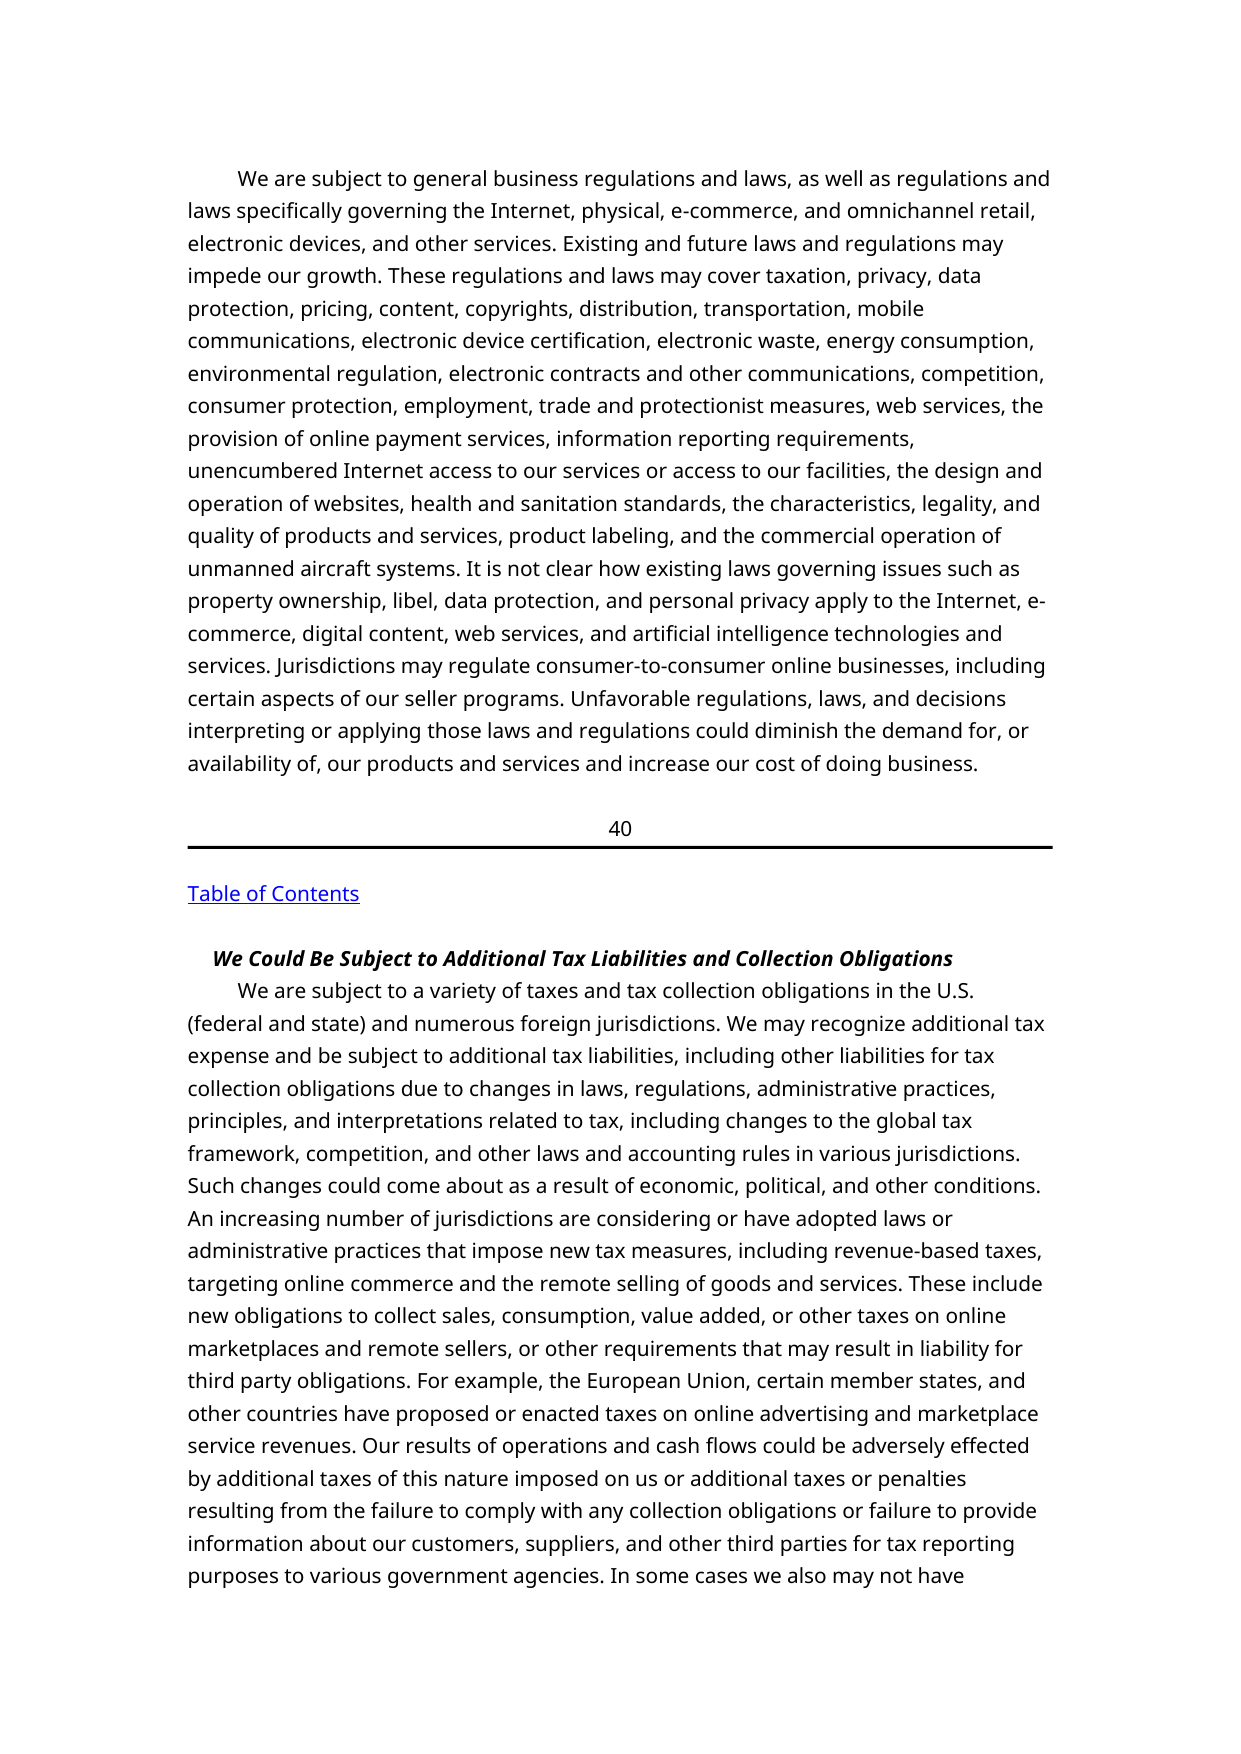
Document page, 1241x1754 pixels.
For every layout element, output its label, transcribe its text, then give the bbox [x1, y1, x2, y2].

text 40 [187, 812, 1053, 844]
text Table of Contents [187, 877, 1053, 909]
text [187, 974, 1053, 1592]
text We Could Be Subject to Additional Tax Liabilities and Collection Obligations [187, 942, 1053, 974]
text We are subject to general business regulations and laws, as well as regulations and laws specifically governing the Internet, physical, e-commerce, and omnichannel retail, electronic devices, and other services. Existing and future laws and regulations may impede our growth. These regulations and laws may cover taxation, privacy, data protection, pricing, content, copyrights, distribution, transportation, mobile communications, electronic device certification, electronic waste, energy consumption, environmental regulation, electronic contracts and other communications, competition, consumer protection, employment, trade and protectionist measures, web services, the provision of online payment services, information reporting requirements, unencumbered Internet access to our services or access to our facilities, the design and operation of websites, health and sanitation standards, the characteristics, legality, and quality of products and services, product labeling, and the commercial operation of unmanned aircraft systems. It is not clear how existing laws governing issues such as property ownership, libel, data protection, and personal privacy apply to the Internet, e-commerce, digital content, web services, and artificial intelligence technologies and services. Jurisdictions may regulate consumer-to-consumer online businesses, including certain aspects of our seller programs. Unfavorable regulations, laws, and decisions interpreting or applying those laws and regulations could diminish the demand for, or availability of, our products and services and increase our cost of doing business. [187, 162, 1053, 779]
